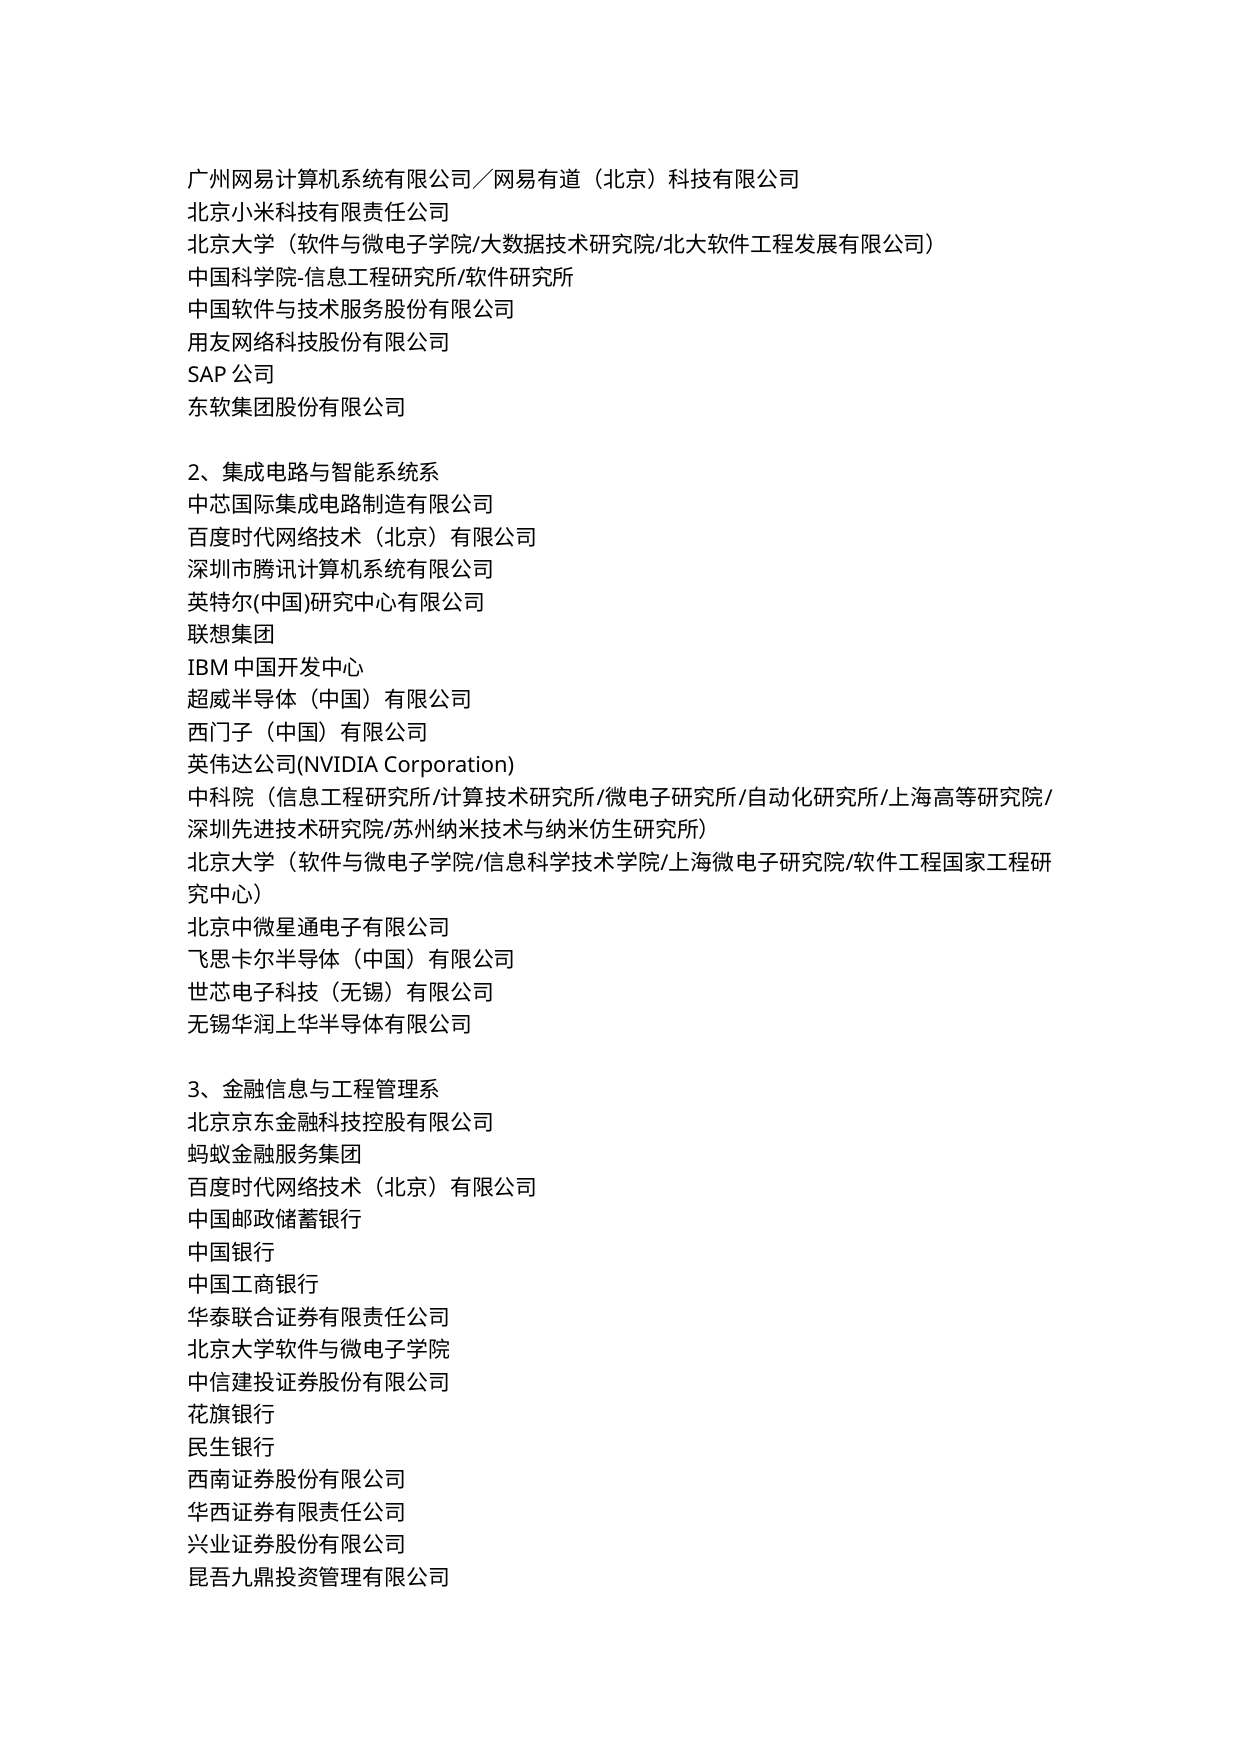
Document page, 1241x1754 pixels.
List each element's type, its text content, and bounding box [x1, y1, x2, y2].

text SAP公司 [187, 357, 1053, 389]
text 世芯电子科技（无锡）有限公司 [187, 974, 1053, 1007]
text 东软集团股份有限公司 [187, 389, 1053, 422]
text 中信建投证券股份有限公司 [187, 1364, 1053, 1397]
text 英伟达公司(NVIDIA Corporation) [187, 747, 1053, 779]
text 无锡华润上华半导体有限公司 [187, 1007, 1053, 1039]
text 中国银行 [187, 1234, 1053, 1267]
text 北京小米科技有限责任公司 [187, 194, 1053, 227]
text IBM中国开发中心 [187, 649, 1053, 682]
text 西南证券股份有限公司 [187, 1462, 1053, 1494]
text 中国工商银行 [187, 1267, 1053, 1299]
text 昆吾九鼎投资管理有限公司 [187, 1559, 1053, 1592]
text 用友网络科技股份有限公司 [187, 324, 1053, 357]
text 华西证券有限责任公司 [187, 1494, 1053, 1527]
text 3、金融信息与工程管理系 [187, 1072, 1053, 1104]
text 中国邮政储蓄银行 [187, 1202, 1053, 1234]
text 英特尔(中国)研究中心有限公司 [187, 584, 1053, 617]
text 北京中微星通电子有限公司 [187, 909, 1053, 942]
text 超威半导体（中国）有限公司 [187, 682, 1053, 714]
text 兴业证券股份有限公司 [187, 1527, 1053, 1559]
text 飞思卡尔半导体（中国）有限公司 [187, 942, 1053, 974]
text 百度时代网络技术（北京）有限公司 [187, 1169, 1053, 1202]
text 北京京东金融科技控股有限公司 [187, 1104, 1053, 1137]
text 中国科学院-信息工程研究所/软件研究所 [187, 259, 1053, 292]
text 2、集成电路与智能系统系 [187, 454, 1053, 487]
text 民生银行 [187, 1429, 1053, 1462]
text 中国软件与技术服务股份有限公司 [187, 292, 1053, 324]
text 蚂蚁金融服务集团 [187, 1137, 1053, 1169]
text 北京大学软件与微电子学院 [187, 1332, 1053, 1364]
text 西门子（中国）有限公司 [187, 714, 1053, 747]
text 北京大学（软件与微电子学院/大数据技术研究院/北大软件工程发展有限公司） [187, 227, 1053, 259]
text 深圳市腾讯计算机系统有限公司 [187, 552, 1053, 584]
text 华泰联合证券有限责任公司 [187, 1299, 1053, 1332]
text 广州网易计算机系统有限公司／网易有道（北京）科技有限公司 [187, 162, 1053, 194]
text 百度时代网络技术（北京）有限公司 [187, 519, 1053, 552]
text 中芯国际集成电路制造有限公司 [187, 487, 1053, 519]
text 联想集团 [187, 617, 1053, 649]
text 北京大学（软件与微电子学院/信息科学技术学院/上海微电子研究院/软件工程国家工程研究中心） [187, 844, 1053, 909]
text 花旗银行 [187, 1397, 1053, 1429]
text 中科院（信息工程研究所/计算技术研究所/微电子研究所/自动化研究所/上海高等研究院/深圳先进技术研究院/苏州纳米技术与纳米仿生研究所） [187, 779, 1053, 844]
